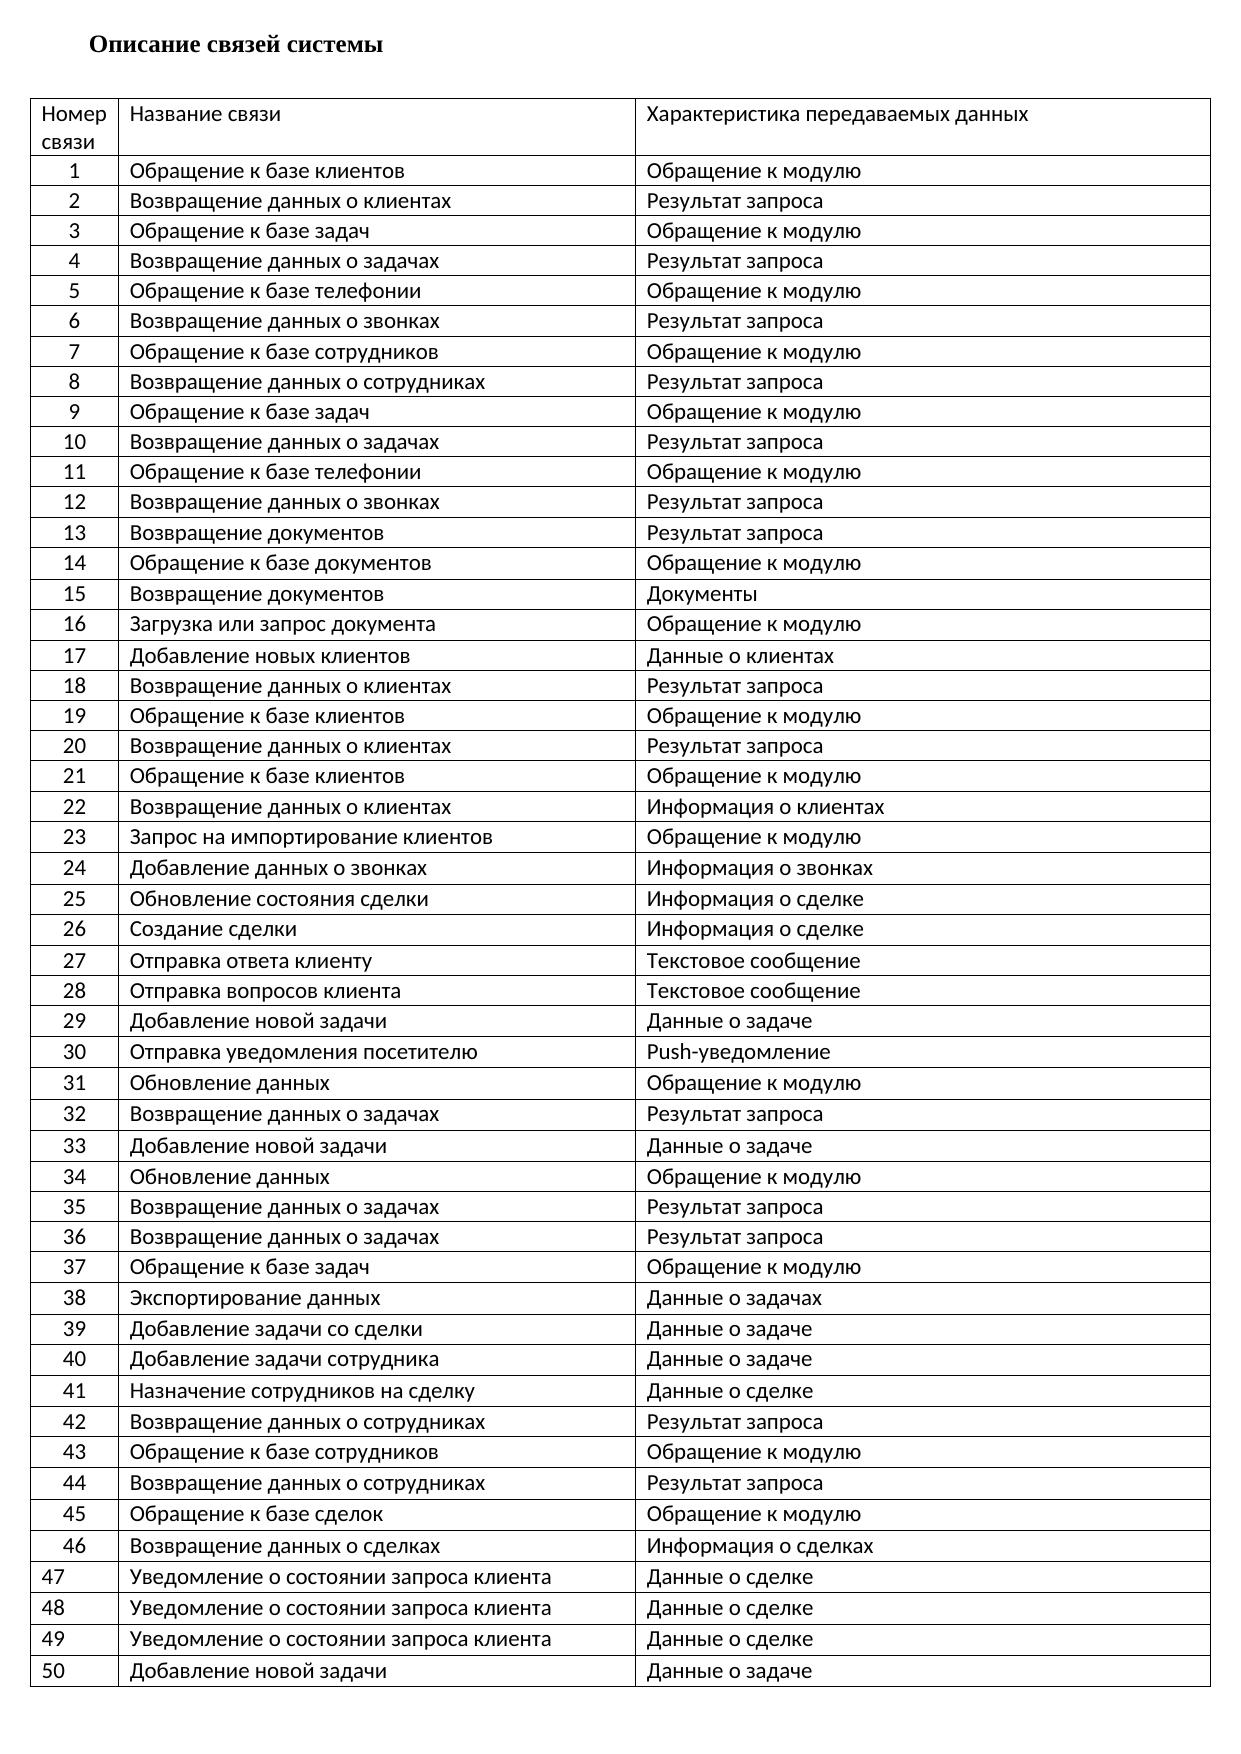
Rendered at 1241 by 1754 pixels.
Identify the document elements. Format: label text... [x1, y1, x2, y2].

table_cell 23 [31, 822, 118, 852]
table_cell Данные о задаче [636, 1656, 1210, 1686]
table_cell 11 [31, 457, 118, 486]
table_cell Обновление данных [119, 1068, 635, 1098]
table_cell Информация о звонках [636, 853, 1210, 883]
table_cell Результат запроса [636, 487, 1210, 517]
table_cell Обращение к модулю [636, 1437, 1210, 1467]
table_cell Результат запроса [636, 186, 1210, 215]
table_cell Добавление задачи сотрудника [119, 1345, 635, 1375]
table_cell Информация о сделках [636, 1531, 1210, 1561]
table_cell Обращение к базе телефонии [119, 276, 635, 305]
table_header Номер связи [31, 99, 118, 155]
table_cell Добавление данных о звонках [119, 853, 635, 883]
table_cell 43 [31, 1437, 118, 1467]
table_cell 44 [31, 1468, 118, 1498]
table_cell Создание сделки [119, 915, 635, 945]
table_cell Обращение к модулю [636, 216, 1210, 245]
table_cell Возвращение данных о задачах [119, 1222, 635, 1251]
table_cell 48 [31, 1593, 118, 1623]
table_cell 9 [31, 397, 118, 426]
table_cell 32 [31, 1100, 118, 1130]
table_cell 21 [31, 761, 118, 791]
table_cell 34 [31, 1162, 118, 1191]
text Описание связей системы [89, 29, 1211, 58]
table_cell Данные о клиентах [636, 641, 1210, 670]
table_cell 2 [31, 186, 118, 215]
table_cell Результат запроса [636, 518, 1210, 547]
table_cell 6 [31, 306, 118, 336]
table_cell Результат запроса [636, 1100, 1210, 1130]
table_cell Результат запроса [636, 1222, 1210, 1251]
table_cell Результат запроса [636, 731, 1210, 760]
table_cell Назначение сотрудников на сделку [119, 1376, 635, 1406]
table_cell Обращение к модулю [636, 156, 1210, 185]
table_cell Загрузка или запрос документа [119, 610, 635, 640]
table_cell Возвращение документов [119, 580, 635, 608]
table_cell Добавление новой задачи [119, 1131, 635, 1161]
table_cell Обращение к модулю [636, 337, 1210, 366]
table_cell 42 [31, 1407, 118, 1436]
table_header Название связи [119, 99, 635, 155]
table_cell 7 [31, 337, 118, 366]
table_cell Данные о сделке [636, 1593, 1210, 1623]
table_cell Обращение к базе сотрудников [119, 1437, 635, 1467]
table_cell 30 [31, 1037, 118, 1067]
table_cell Данные о задаче [636, 1345, 1210, 1375]
table_cell Обращение к модулю [636, 276, 1210, 305]
table_cell 27 [31, 946, 118, 975]
table_cell 37 [31, 1252, 118, 1282]
table_cell Результат запроса [636, 671, 1210, 700]
table_cell Обращение к модулю [636, 1500, 1210, 1530]
table_cell Уведомление о состоянии запроса клиента [119, 1625, 635, 1655]
table_cell 24 [31, 853, 118, 883]
table_cell Возвращение данных о клиентах [119, 671, 635, 700]
table_cell Документы [636, 580, 1210, 608]
table_cell Данные о задаче [636, 1131, 1210, 1161]
table_cell 46 [31, 1531, 118, 1561]
table_cell Данные о сделке [636, 1625, 1210, 1655]
table_cell Отправка уведомления посетителю [119, 1037, 635, 1067]
table_cell 41 [31, 1376, 118, 1406]
table_cell Обращение к базе сделок [119, 1500, 635, 1530]
table_cell 17 [31, 641, 118, 670]
table_cell Обращение к модулю [636, 1252, 1210, 1282]
table_cell 49 [31, 1625, 118, 1655]
table_cell Результат запроса [636, 1468, 1210, 1498]
table_cell Результат запроса [636, 367, 1210, 396]
table_cell Обращение к базе задач [119, 1252, 635, 1282]
table_cell Обращение к модулю [636, 548, 1210, 578]
table_cell Добавление задачи со сделки [119, 1315, 635, 1343]
table_cell 38 [31, 1283, 118, 1313]
table_cell Добавление новой задачи [119, 1656, 635, 1686]
table_cell Push-уведомление [636, 1037, 1210, 1067]
table_cell Возвращение данных о задачах [119, 1100, 635, 1130]
table_cell Результат запроса [636, 306, 1210, 336]
table_cell 22 [31, 792, 118, 821]
table_cell Добавление новых клиентов [119, 641, 635, 670]
table_cell Результат запроса [636, 427, 1210, 456]
table_cell Запрос на импортирование клиентов [119, 822, 635, 852]
table_cell Возвращение данных о задачах [119, 1192, 635, 1221]
table_cell Обращение к базе клиентов [119, 701, 635, 730]
table_cell Обращение к модулю [636, 457, 1210, 486]
table_cell Обращение к базе задач [119, 216, 635, 245]
table_cell Информация о сделке [636, 915, 1210, 945]
table_cell Обращение к модулю [636, 1068, 1210, 1098]
table_cell 39 [31, 1315, 118, 1343]
table_cell Возвращение данных о клиентах [119, 792, 635, 821]
table_cell 20 [31, 731, 118, 760]
table_cell Данные о задаче [636, 1006, 1210, 1036]
table_cell Обращение к модулю [636, 397, 1210, 426]
table_cell 13 [31, 518, 118, 547]
table_cell Уведомление о состоянии запроса клиента [119, 1593, 635, 1623]
table_cell 28 [31, 976, 118, 1005]
table_cell Возвращение данных о сотрудниках [119, 1468, 635, 1498]
table_cell Текстовое сообщение [636, 976, 1210, 1005]
table_cell 50 [31, 1656, 118, 1686]
table_cell Обращение к модулю [636, 822, 1210, 852]
table_cell Обращение к базе клиентов [119, 761, 635, 791]
table_cell Возвращение данных о сотрудниках [119, 367, 635, 396]
table_cell 36 [31, 1222, 118, 1251]
table_cell Обращение к модулю [636, 1162, 1210, 1191]
table_cell Данные о задаче [636, 1315, 1210, 1343]
table_cell 8 [31, 367, 118, 396]
table_cell 10 [31, 427, 118, 456]
table_cell Данные о задачах [636, 1283, 1210, 1313]
table_cell 18 [31, 671, 118, 700]
table_cell Обновление данных [119, 1162, 635, 1191]
table_cell Обновление состояния сделки [119, 885, 635, 913]
table_cell 14 [31, 548, 118, 578]
table_cell 29 [31, 1006, 118, 1036]
table_cell Экспортирование данных [119, 1283, 635, 1313]
table_cell 35 [31, 1192, 118, 1221]
table_cell Информация о сделке [636, 885, 1210, 913]
table_cell 19 [31, 701, 118, 730]
table_cell Отправка вопросов клиента [119, 976, 635, 1005]
table_cell 5 [31, 276, 118, 305]
table_cell Результат запроса [636, 1407, 1210, 1436]
table_cell Добавление новой задачи [119, 1006, 635, 1036]
table_cell Уведомление о состоянии запроса клиента [119, 1562, 635, 1592]
table_cell 4 [31, 246, 118, 275]
table_cell Информация о клиентах [636, 792, 1210, 821]
table_cell 40 [31, 1345, 118, 1375]
table_cell Возвращение данных о задачах [119, 246, 635, 275]
table_cell Возвращение данных о сделках [119, 1531, 635, 1561]
table_cell 31 [31, 1068, 118, 1098]
table_cell Возвращение данных о клиентах [119, 186, 635, 215]
table_cell Возвращение данных о звонках [119, 487, 635, 517]
table_cell 45 [31, 1500, 118, 1530]
table_cell Возвращение данных о клиентах [119, 731, 635, 760]
table_cell Обращение к базе документов [119, 548, 635, 578]
table_cell Результат запроса [636, 1192, 1210, 1221]
table_cell 47 [31, 1562, 118, 1592]
table_cell Обращение к базе задач [119, 397, 635, 426]
table_cell 26 [31, 915, 118, 945]
table_cell Обращение к модулю [636, 610, 1210, 640]
table_cell Текстовое сообщение [636, 946, 1210, 975]
table_cell Обращение к базе телефонии [119, 457, 635, 486]
table_cell Результат запроса [636, 246, 1210, 275]
table_cell Обращение к модулю [636, 761, 1210, 791]
table_cell Обращение к модулю [636, 701, 1210, 730]
table_cell Возвращение документов [119, 518, 635, 547]
table_cell 1 [31, 156, 118, 185]
table_header Характеристика передаваемых данных [636, 99, 1210, 155]
table_cell 12 [31, 487, 118, 517]
table_cell Возвращение данных о звонках [119, 306, 635, 336]
table_cell Данные о сделке [636, 1562, 1210, 1592]
table_cell 33 [31, 1131, 118, 1161]
table_cell Обращение к базе сотрудников [119, 337, 635, 366]
table_cell Данные о сделке [636, 1376, 1210, 1406]
table_cell 16 [31, 610, 118, 640]
table_cell Возвращение данных о задачах [119, 427, 635, 456]
table_cell Возвращение данных о сотрудниках [119, 1407, 635, 1436]
table_cell 25 [31, 885, 118, 913]
table_cell Отправка ответа клиенту [119, 946, 635, 975]
table_cell 3 [31, 216, 118, 245]
table_cell 15 [31, 580, 118, 608]
table_cell Обращение к базе клиентов [119, 156, 635, 185]
